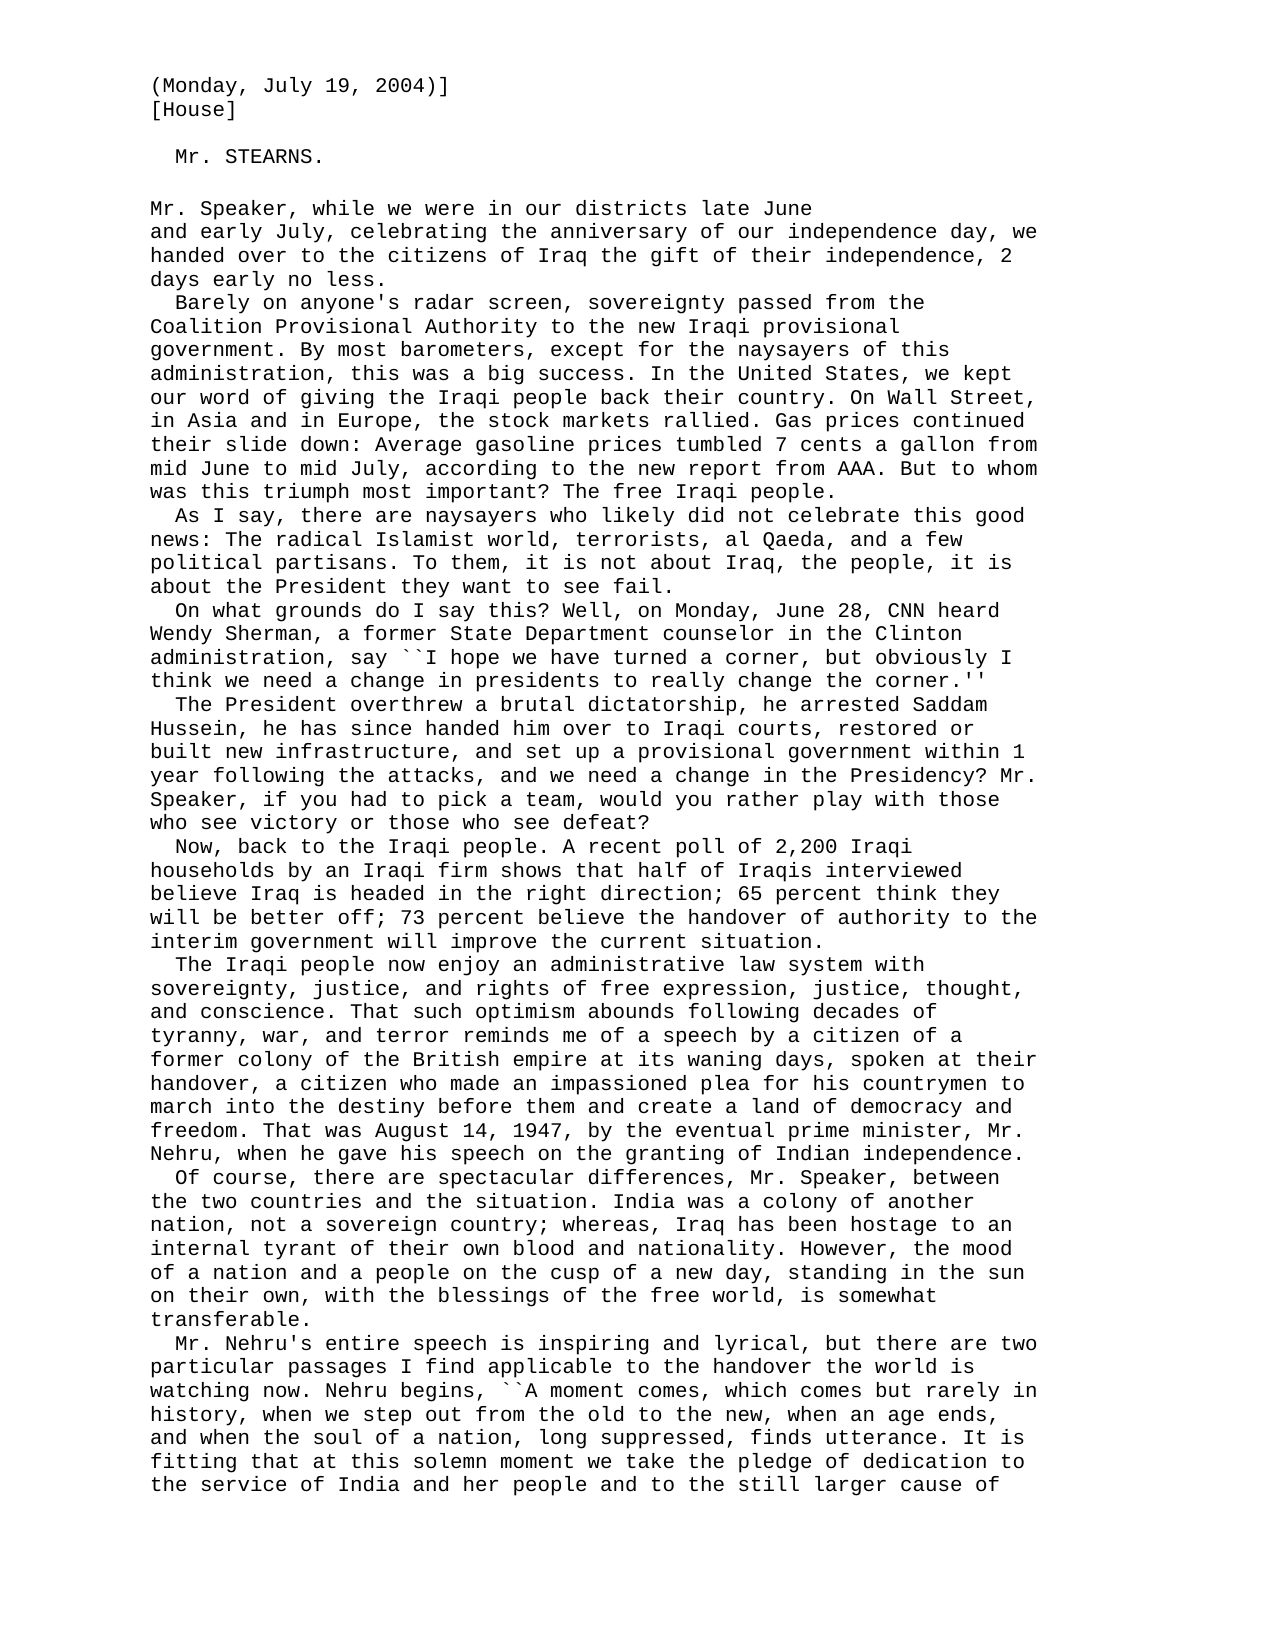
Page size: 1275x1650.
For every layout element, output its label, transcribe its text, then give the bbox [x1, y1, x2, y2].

text administration, this was a big success. In the United States, we kept [150, 363, 1125, 387]
text the two countries and the situation. India was a colony of another [150, 1191, 1125, 1214]
text On what grounds do I say this? Well, on Monday, June 28, CNN heard [150, 599, 1125, 623]
text Coalition Provisional Authority to the new Iraqi provisional [150, 316, 1125, 339]
text believe Iraq is headed in the right direction; 65 percent think they [150, 883, 1125, 907]
text administration, say ``I hope we have turned a corner, but obviously I [150, 647, 1125, 671]
text Nehru, when he gave his speech on the granting of Indian independence. [150, 1143, 1125, 1167]
text was this triumph most important? The free Iraqi people. [150, 481, 1125, 505]
text and conscience. That such optimism abounds following decades of [150, 1002, 1125, 1025]
text The Iraqi people now enjoy an administrative law system with [150, 954, 1125, 978]
text interim government will improve the current situation. [150, 931, 1125, 954]
text Speaker, if you had to pick a team, would you rather play with those [150, 789, 1125, 812]
text watching now. Nehru begins, ``A moment comes, which comes but rarely in [150, 1380, 1125, 1403]
text handed over to the citizens of Iraq the gift of their independence, 2 [150, 245, 1125, 268]
text particular passages I find applicable to the handover the world is [150, 1356, 1125, 1380]
text sovereignty, justice, and rights of free expression, justice, thought, [150, 978, 1125, 1002]
text political partisans. To them, it is not about Iraq, the people, it is [150, 552, 1125, 576]
text former colony of the British empire at its waning days, spoken at their [150, 1049, 1125, 1072]
text our word of giving the Iraqi people back their country. On Wall Street, [150, 387, 1125, 410]
text Hussein, he has since handed him over to Iraqi courts, restored or [150, 718, 1125, 741]
text handover, a citizen who made an impassioned plea for his countrymen to [150, 1072, 1125, 1096]
text government. By most barometers, except for the naysayers of this [150, 339, 1125, 363]
text will be better off; 73 percent believe the handover of authority to the [150, 907, 1125, 931]
text Mr. Nehru's entire speech is inspiring and lyrical, but there are two [150, 1333, 1125, 1356]
text Wendy Sherman, a former State Department counselor in the Clinton [150, 623, 1125, 647]
text the service of India and her people and to the still larger cause of [150, 1474, 1125, 1498]
text fitting that at this solemn moment we take the pledge of dedication to [150, 1451, 1125, 1474]
text and when the soul of a nation, long suppressed, finds utterance. It is [150, 1427, 1125, 1451]
text mid June to mid July, according to the new report from AAA. But to whom [150, 458, 1125, 481]
text transferable. [150, 1309, 1125, 1333]
text about the President they want to see fail. [150, 576, 1125, 599]
text freedom. That was August 14, 1947, by the eventual prime minister, Mr. [150, 1120, 1125, 1143]
text Barely on anyone's radar screen, sovereignty passed from the [150, 292, 1125, 316]
text of a nation and a people on the cusp of a new day, standing in the sun [150, 1262, 1125, 1285]
text year following the attacks, and we need a change in the Presidency? Mr. [150, 765, 1125, 789]
text Of course, there are spectacular differences, Mr. Speaker, between [150, 1167, 1125, 1191]
text and early July, celebrating the anniversary of our independence day, we [150, 221, 1125, 245]
text on their own, with the blessings of the free world, is somewhat [150, 1285, 1125, 1309]
text As I say, there are naysayers who likely did not celebrate this good [150, 505, 1125, 529]
text internal tyrant of their own blood and nationality. However, the mood [150, 1238, 1125, 1262]
text households by an Iraqi firm shows that half of Iraqis interviewed [150, 860, 1125, 883]
text think we need a change in presidents to really change the corner.'' [150, 671, 1125, 694]
text nation, not a sovereign country; whereas, Iraq has been hostage to an [150, 1214, 1125, 1238]
text who see victory or those who see defeat? [150, 812, 1125, 836]
text their slide down: Average gasoline prices tumbled 7 cents a gallon from [150, 434, 1125, 458]
text The President overthrew a brutal dictatorship, he arrested Saddam [150, 694, 1125, 718]
text news: The radical Islamist world, terrorists, al Qaeda, and a few [150, 529, 1125, 552]
text in Asia and in Europe, the stock markets rallied. Gas prices continued [150, 410, 1125, 434]
text tyranny, war, and terror reminds me of a speech by a citizen of a [150, 1025, 1125, 1049]
text Now, back to the Iraqi people. A recent poll of 2,200 Iraqi [150, 836, 1125, 860]
text built new infrastructure, and set up a provisional government within 1 [150, 741, 1125, 765]
text days early no less. [150, 268, 1125, 292]
text Mr. Speaker, while we were in our districts late June [150, 198, 1125, 221]
text history, when we step out from the old to the new, when an age ends, [150, 1403, 1125, 1427]
text march into the destiny before them and create a land of democracy and [150, 1096, 1125, 1120]
